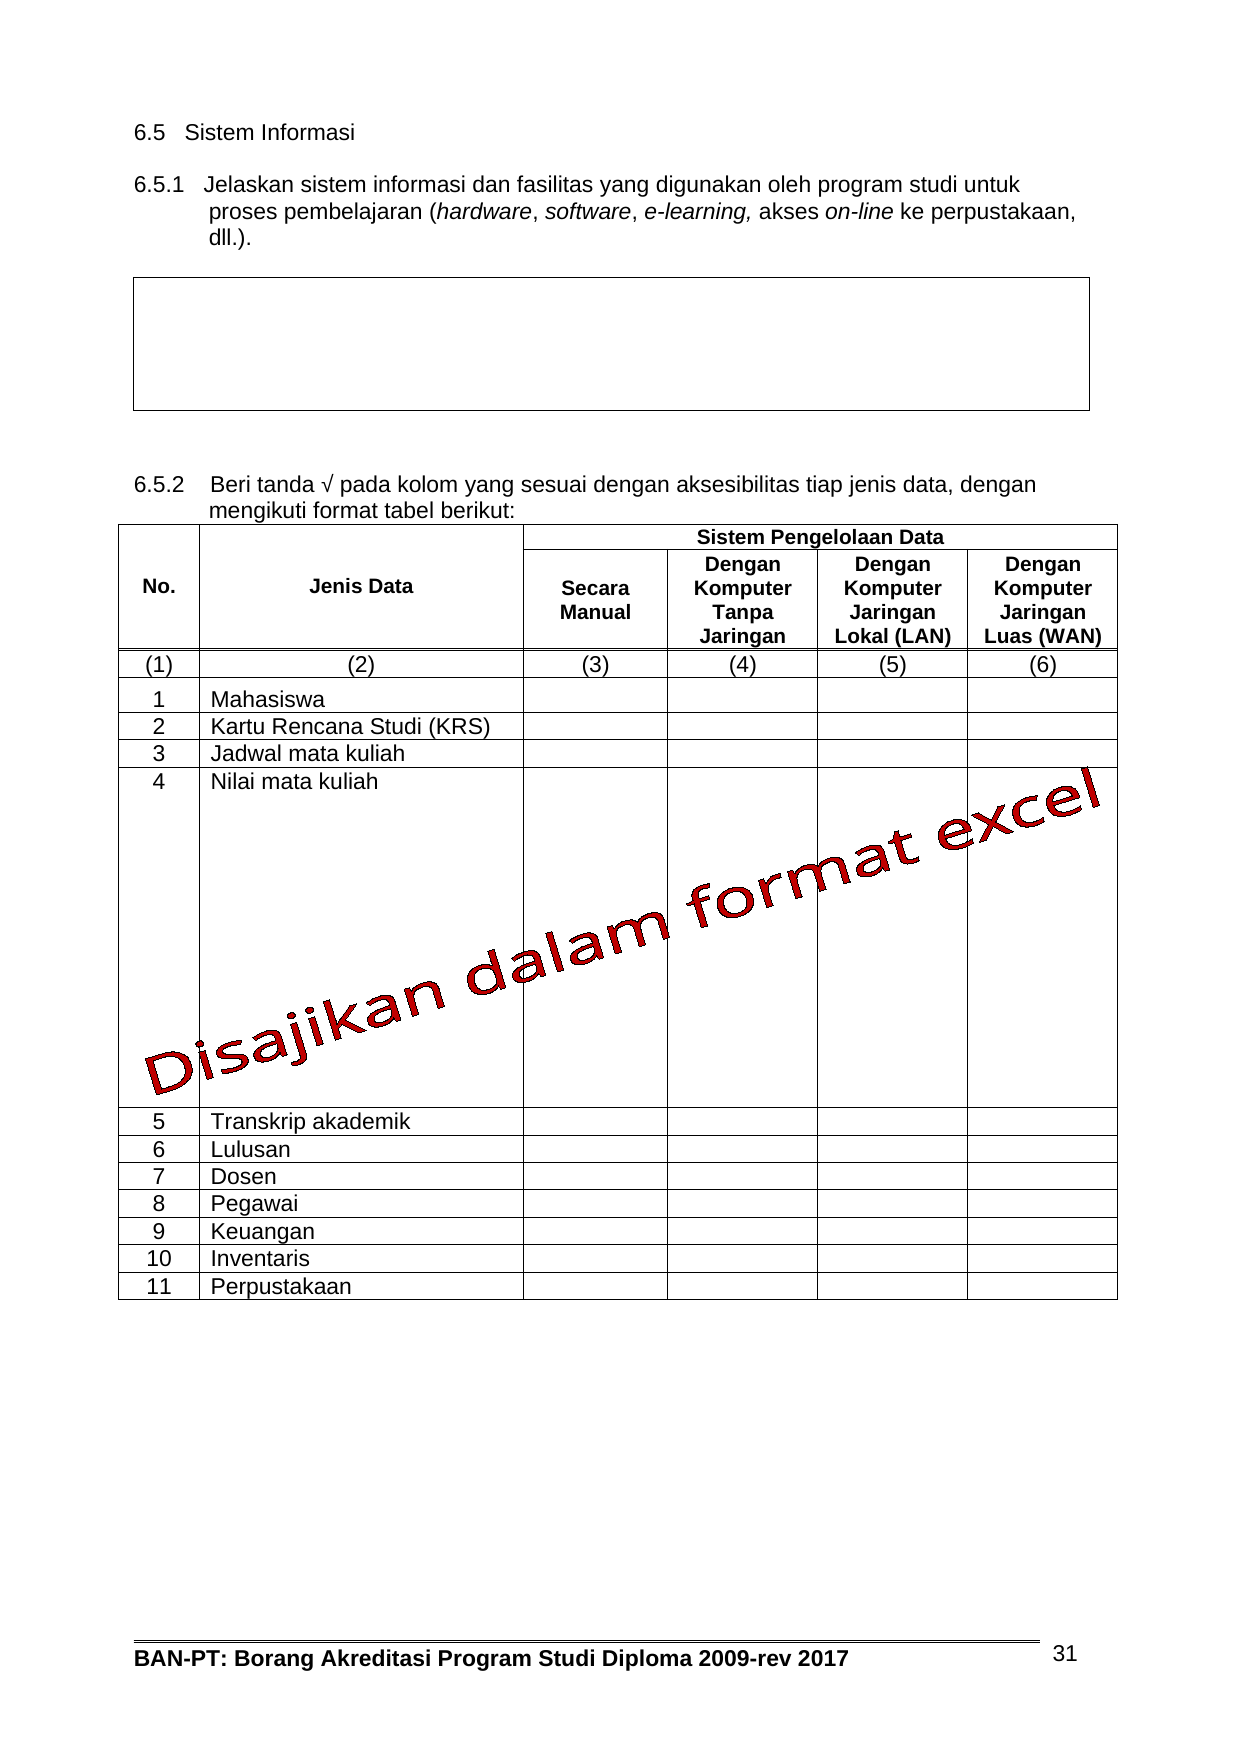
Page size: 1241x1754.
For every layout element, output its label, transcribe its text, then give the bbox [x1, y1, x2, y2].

table_cell [968, 1218, 1117, 1244]
table_cell 10 [119, 1245, 199, 1272]
table_cell [668, 1190, 817, 1217]
table_cell 8 [119, 1190, 199, 1217]
table_cell Dengan Komputer Tanpa Jaringan [668, 550, 817, 648]
table_cell Jadwal mata kuliah [200, 740, 523, 767]
table_cell Dosen [200, 1163, 523, 1189]
table_cell [818, 768, 967, 1107]
table_header Sistem Pengelolaan Data [524, 525, 1117, 549]
table_header [134, 278, 1089, 410]
table_cell 4 [119, 768, 199, 1107]
table_cell [524, 1273, 667, 1299]
table_cell [524, 1136, 667, 1162]
table_cell [524, 713, 667, 739]
table_cell [968, 686, 1117, 712]
table_cell 11 [119, 1273, 199, 1299]
table_cell [968, 678, 1117, 686]
table_cell [968, 768, 1117, 1107]
table_cell [668, 740, 817, 767]
text 6.5.1 Jelaskan sistem informasi dan fasilitas yang digunakan oleh program studi untuk proses pembelajaran (hardware, software, e-learning, akses on-line ke perpustakaan, dll.). [133, 171, 1078, 251]
table_cell [818, 740, 967, 767]
table_cell [524, 768, 667, 1107]
table_cell Lulusan [200, 1136, 523, 1162]
table_cell [968, 1190, 1117, 1217]
table_cell [200, 678, 523, 686]
table_cell [524, 740, 667, 767]
table_cell Pegawai [200, 1190, 523, 1217]
table_cell [668, 1136, 817, 1162]
table_cell [668, 768, 817, 1107]
table_cell (1) [119, 651, 199, 677]
table_cell 3 [119, 740, 199, 767]
table_cell Dengan Komputer Jaringan Lokal (LAN) [818, 550, 967, 648]
table_cell (6) [968, 651, 1117, 677]
table_cell Transkrip akademik [200, 1108, 523, 1134]
table_cell [818, 678, 967, 686]
table_cell 9 [119, 1218, 199, 1244]
table_cell Keuangan [200, 1218, 523, 1244]
table_cell [818, 1163, 967, 1189]
table_cell [668, 686, 817, 712]
table_cell [668, 1273, 817, 1299]
table_cell [524, 1190, 667, 1217]
table_cell 1 [119, 686, 199, 712]
table_cell [524, 678, 667, 686]
table_cell [968, 1108, 1117, 1134]
table_cell Dengan Komputer Jaringan Luas (WAN) [968, 550, 1117, 648]
table_cell (5) [818, 651, 967, 677]
table_cell Perpustakaan [200, 1273, 523, 1299]
table_cell [668, 1108, 817, 1134]
table_cell [968, 1273, 1117, 1299]
table_cell [524, 686, 667, 712]
table_cell [968, 1136, 1117, 1162]
table_cell [968, 1163, 1117, 1189]
table_cell [524, 1163, 667, 1189]
text 6.5.2 Beri tanda √ pada kolom yang sesuai dengan aksesibilitas tiap jenis data, dengan mengikuti format tabel berikut: [133, 471, 1078, 524]
table_cell [668, 1163, 817, 1189]
table_cell Secara Manual [524, 550, 667, 648]
table_cell [968, 1245, 1117, 1272]
table_cell [668, 1218, 817, 1244]
text 6.5 Sistem Informasi [133, 119, 1078, 145]
table_cell [818, 1190, 967, 1217]
table_cell Nilai mata kuliah [200, 768, 523, 1107]
table_cell 2 [119, 713, 199, 739]
table_header Jenis Data [200, 525, 523, 648]
table_cell [818, 1245, 967, 1272]
table_cell Kartu Rencana Studi (KRS) [200, 713, 523, 739]
table_cell [524, 1245, 667, 1272]
table_cell [818, 1218, 967, 1244]
table_cell Mahasiswa [200, 686, 523, 712]
table_cell (4) [668, 651, 817, 677]
table_cell [968, 713, 1117, 739]
table_cell [818, 713, 967, 739]
table_cell (2) [200, 651, 523, 677]
table_cell Inventaris [200, 1245, 523, 1272]
table_cell [818, 1108, 967, 1134]
table_header No. [119, 525, 199, 648]
table_cell [524, 1108, 667, 1134]
table_cell [668, 678, 817, 686]
table_cell [668, 713, 817, 739]
table_cell [818, 1136, 967, 1162]
table_cell (3) [524, 651, 667, 677]
table_cell [119, 678, 199, 686]
table_cell [668, 1245, 817, 1272]
table_cell [968, 740, 1117, 767]
table_cell 7 [119, 1163, 199, 1189]
table_cell [818, 1273, 967, 1299]
table_cell [818, 686, 967, 712]
table_cell 5 [119, 1108, 199, 1134]
table_cell [524, 1218, 667, 1244]
table_cell 6 [119, 1136, 199, 1162]
